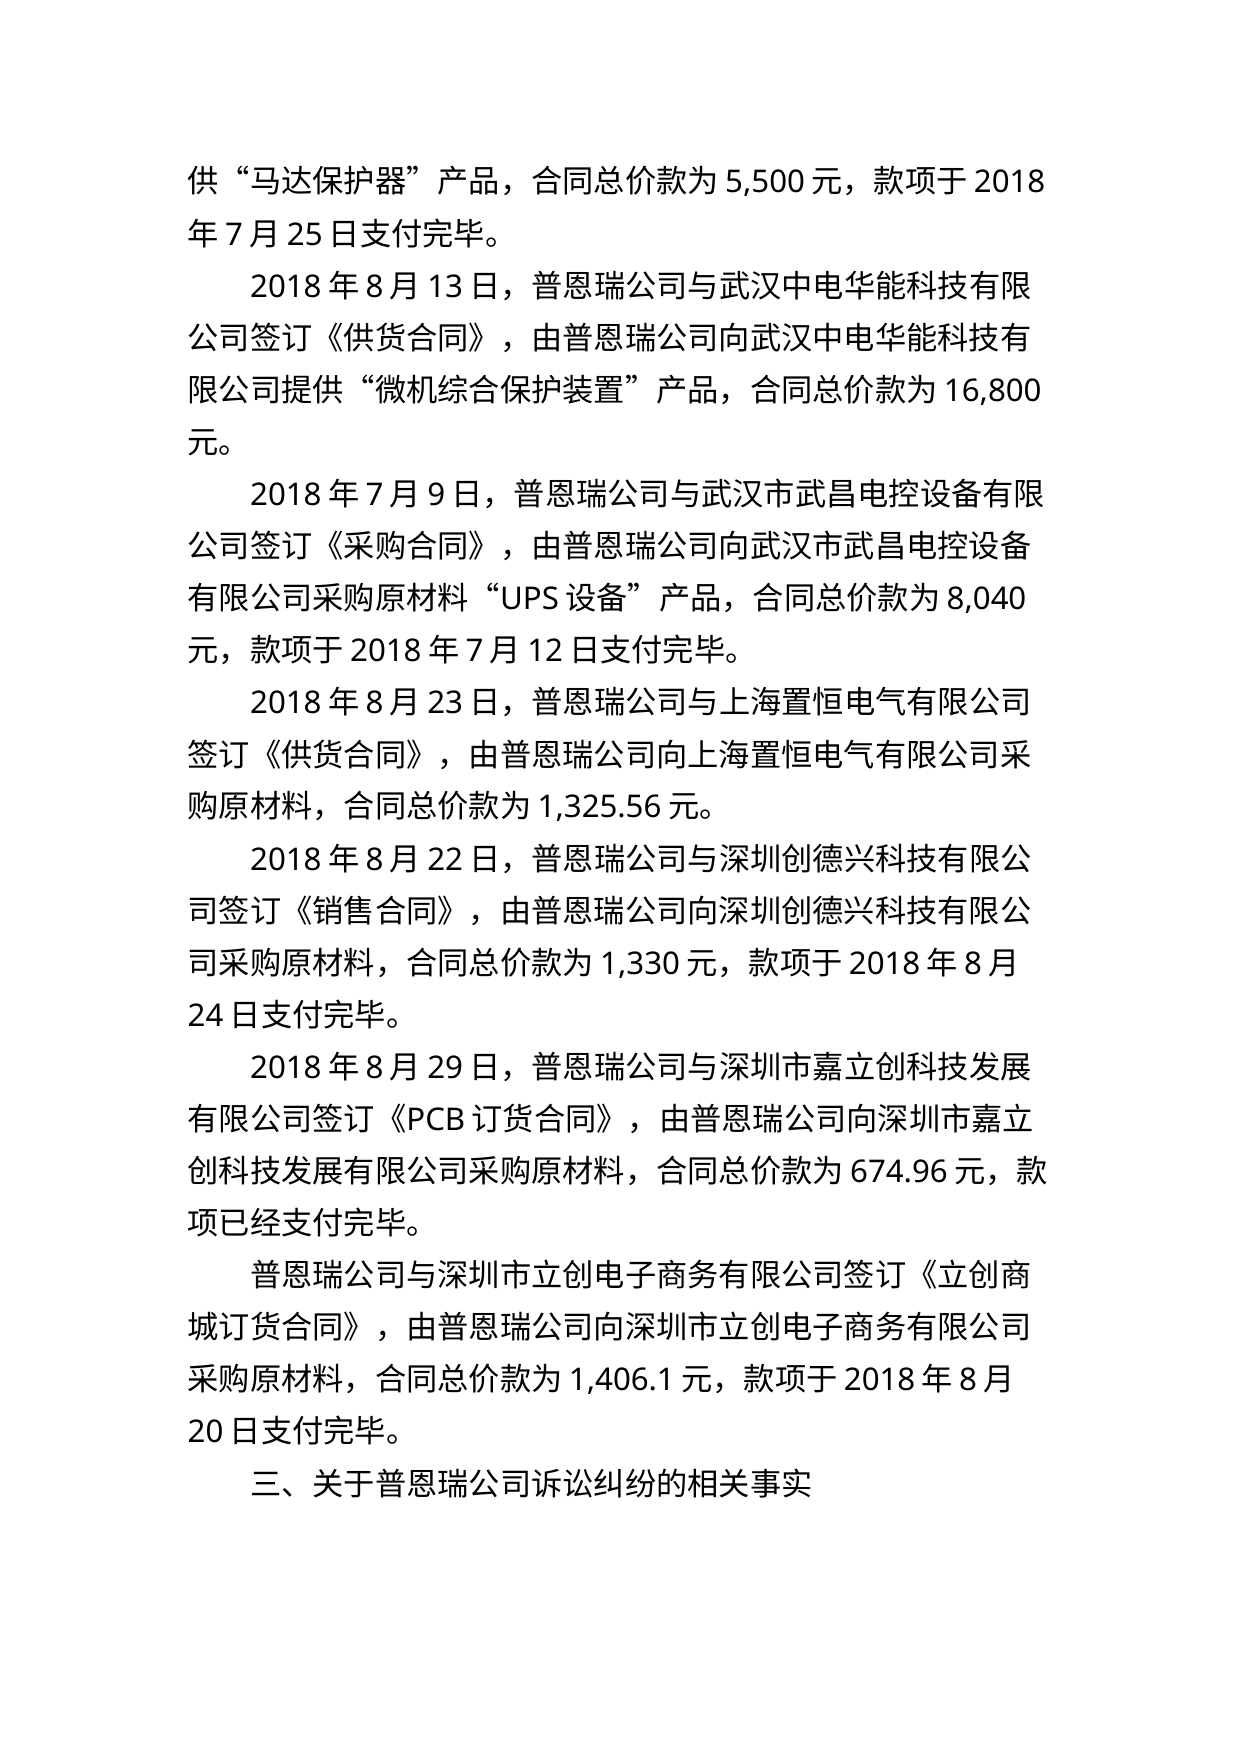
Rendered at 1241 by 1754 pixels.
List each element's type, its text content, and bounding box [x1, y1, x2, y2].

text 2018年8月22日，普恩瑞公司与深圳创德兴科技有限公司签订《销售合同》，由普恩瑞公司向深圳创德兴科技有限公司采购原材料，合同总价款为1,330元，款项于2018年8月24日支付完毕。 [187, 827, 1053, 1035]
text 2018年8月29日，普恩瑞公司与深圳市嘉立创科技发展有限公司签订《PCB订货合同》，由普恩瑞公司向深圳市嘉立创科技发展有限公司采购原材料，合同总价款为674.96元，款项已经支付完毕。 [187, 1035, 1053, 1244]
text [187, 150, 1053, 254]
text 2018年8月23日，普恩瑞公司与上海置恒电气有限公司签订《供货合同》，由普恩瑞公司向上海置恒电气有限公司采购原材料，合同总价款为1,325.56元。 [187, 671, 1053, 827]
text 2018年7月9日，普恩瑞公司与武汉市武昌电控设备有限公司签订《采购合同》，由普恩瑞公司向武汉市武昌电控设备有限公司采购原材料“UPS设备”产品，合同总价款为8,040元，款项于2018年7月12日支付完毕。 [187, 462, 1053, 671]
text 普恩瑞公司与深圳市立创电子商务有限公司签订《立创商城订货合同》，由普恩瑞公司向深圳市立创电子商务有限公司采购原材料，合同总价款为1,406.1元，款项于2018年8月20日支付完毕。 [187, 1244, 1053, 1452]
text 三、关于普恩瑞公司诉讼纠纷的相关事实 [187, 1452, 1053, 1504]
text 2018年8月13日，普恩瑞公司与武汉中电华能科技有限公司签订《供货合同》，由普恩瑞公司向武汉中电华能科技有限公司提供“微机综合保护装置”产品，合同总价款为16,800元。 [187, 254, 1053, 462]
